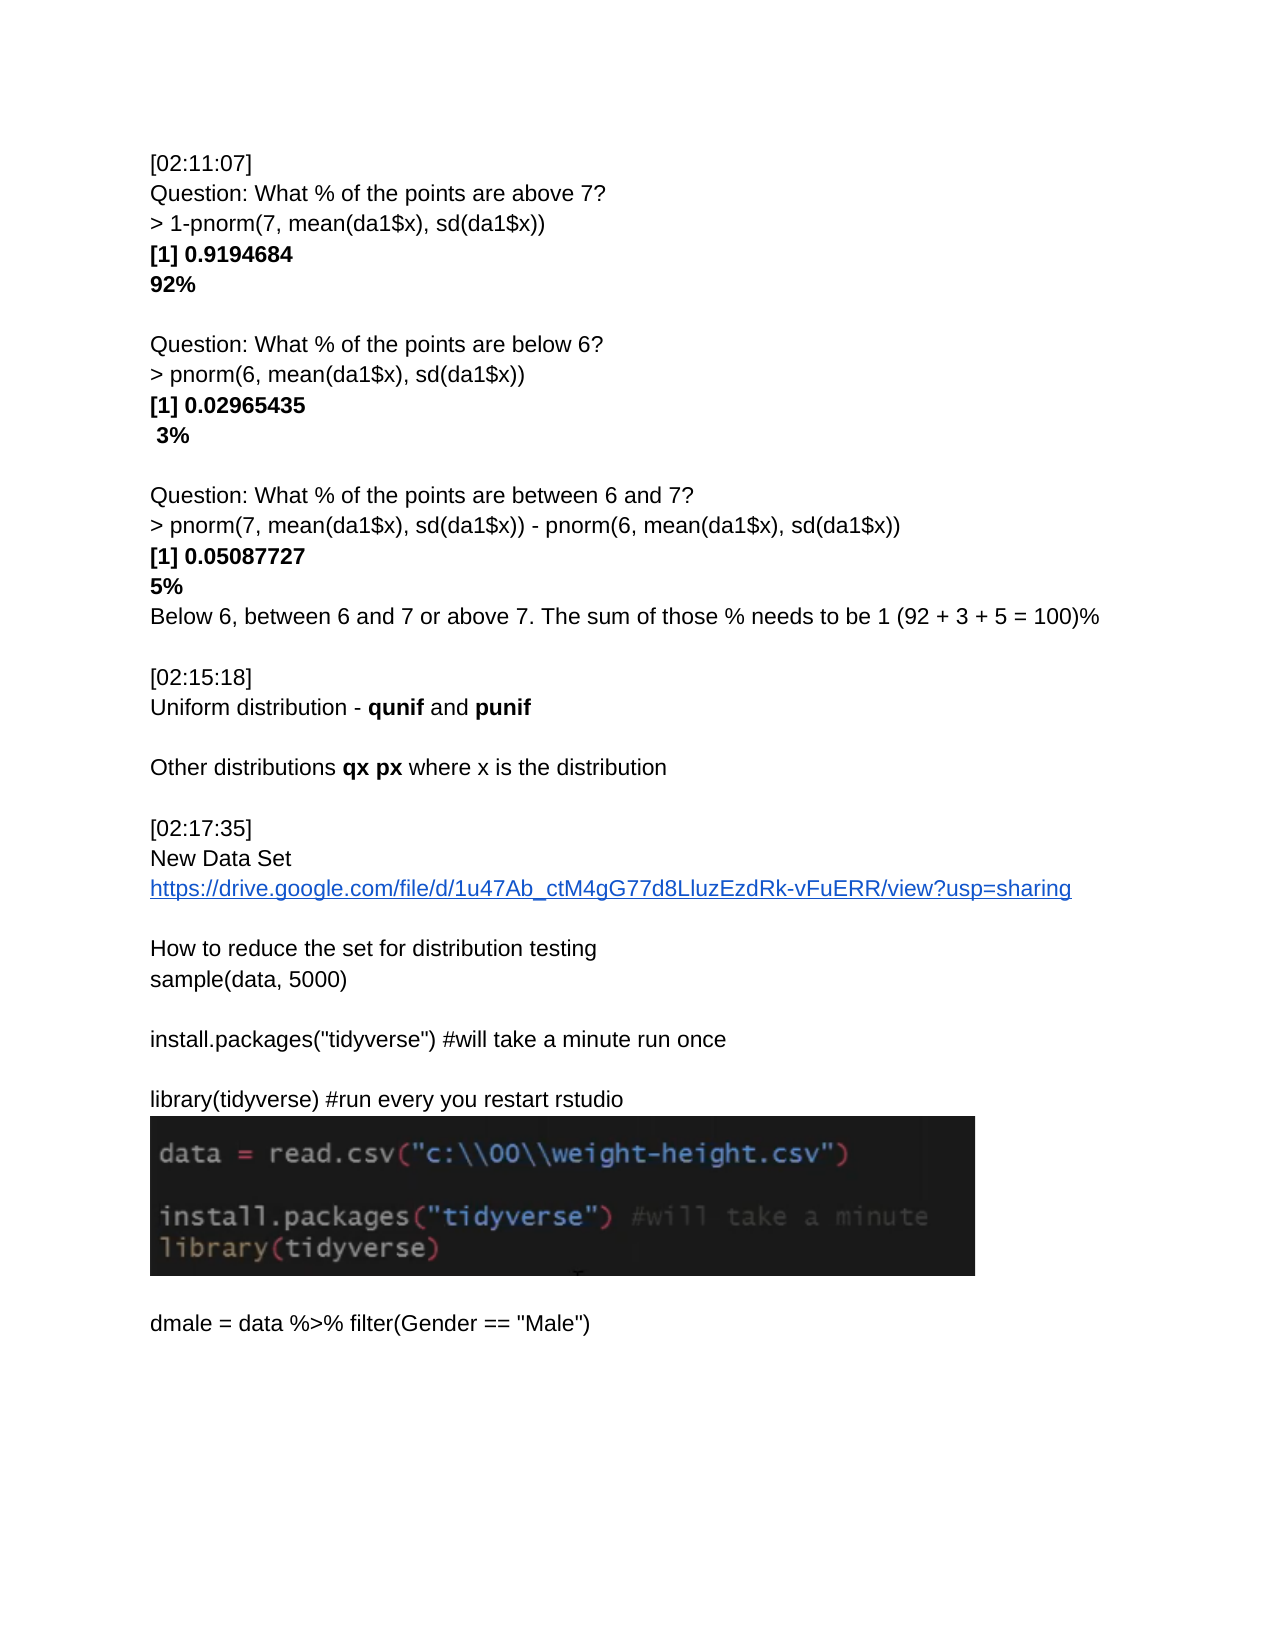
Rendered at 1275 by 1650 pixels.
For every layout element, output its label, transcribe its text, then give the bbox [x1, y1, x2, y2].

text sample(data, 5000) [150, 966, 1125, 992]
text Question: What % of the points are between 6 and 7? [150, 482, 1125, 509]
text Other distributions qx px where x is the distribution [150, 754, 1125, 781]
text > pnorm(6, mean(da1$x), sd(da1$x)) [150, 361, 1125, 388]
text Uniform distribution - qunif and punif [150, 694, 1125, 720]
text [02:11:07] [150, 150, 1125, 176]
text 92% [150, 271, 1125, 297]
text How to reduce the set for distribution testing [150, 935, 1125, 962]
text install.packages("tidyverse") #will take a minute run once [150, 1026, 1125, 1052]
text 3% [150, 422, 1125, 448]
text Below 6, between 6 and 7 or above 7. The sum of those % needs to be 1 (92 + 3 + 5 = 100)% [150, 603, 1125, 629]
text https://drive.google.com/file/d/1u47Ab_ctM4gG77d8LluzEzdRk-vFuERR/view?usp=sharing [150, 875, 1125, 901]
text 5% [150, 573, 1125, 599]
picture [150, 1116, 976, 1276]
text library(tidyverse) #run every you restart rstudio [150, 1086, 1125, 1113]
text [02:17:35] [150, 814, 1125, 841]
text [02:15:18] [150, 663, 1125, 690]
text dmale = data %>% filter(Gender == "Male") [150, 1310, 1125, 1336]
text > pnorm(7, mean(da1$x), sd(da1$x)) - pnorm(6, mean(da1$x), sd(da1$x)) [150, 512, 1125, 539]
text > 1-pnorm(7, mean(da1$x), sd(da1$x)) [150, 210, 1125, 237]
text [1] 0.02965435 [150, 392, 1125, 418]
text New Data Set [150, 845, 1125, 871]
text [1] 0.9194684 [150, 241, 1125, 267]
text [1] 0.05087727 [150, 543, 1125, 569]
text Question: What % of the points are below 6? [150, 331, 1125, 358]
text Question: What % of the points are above 7? [150, 180, 1125, 207]
